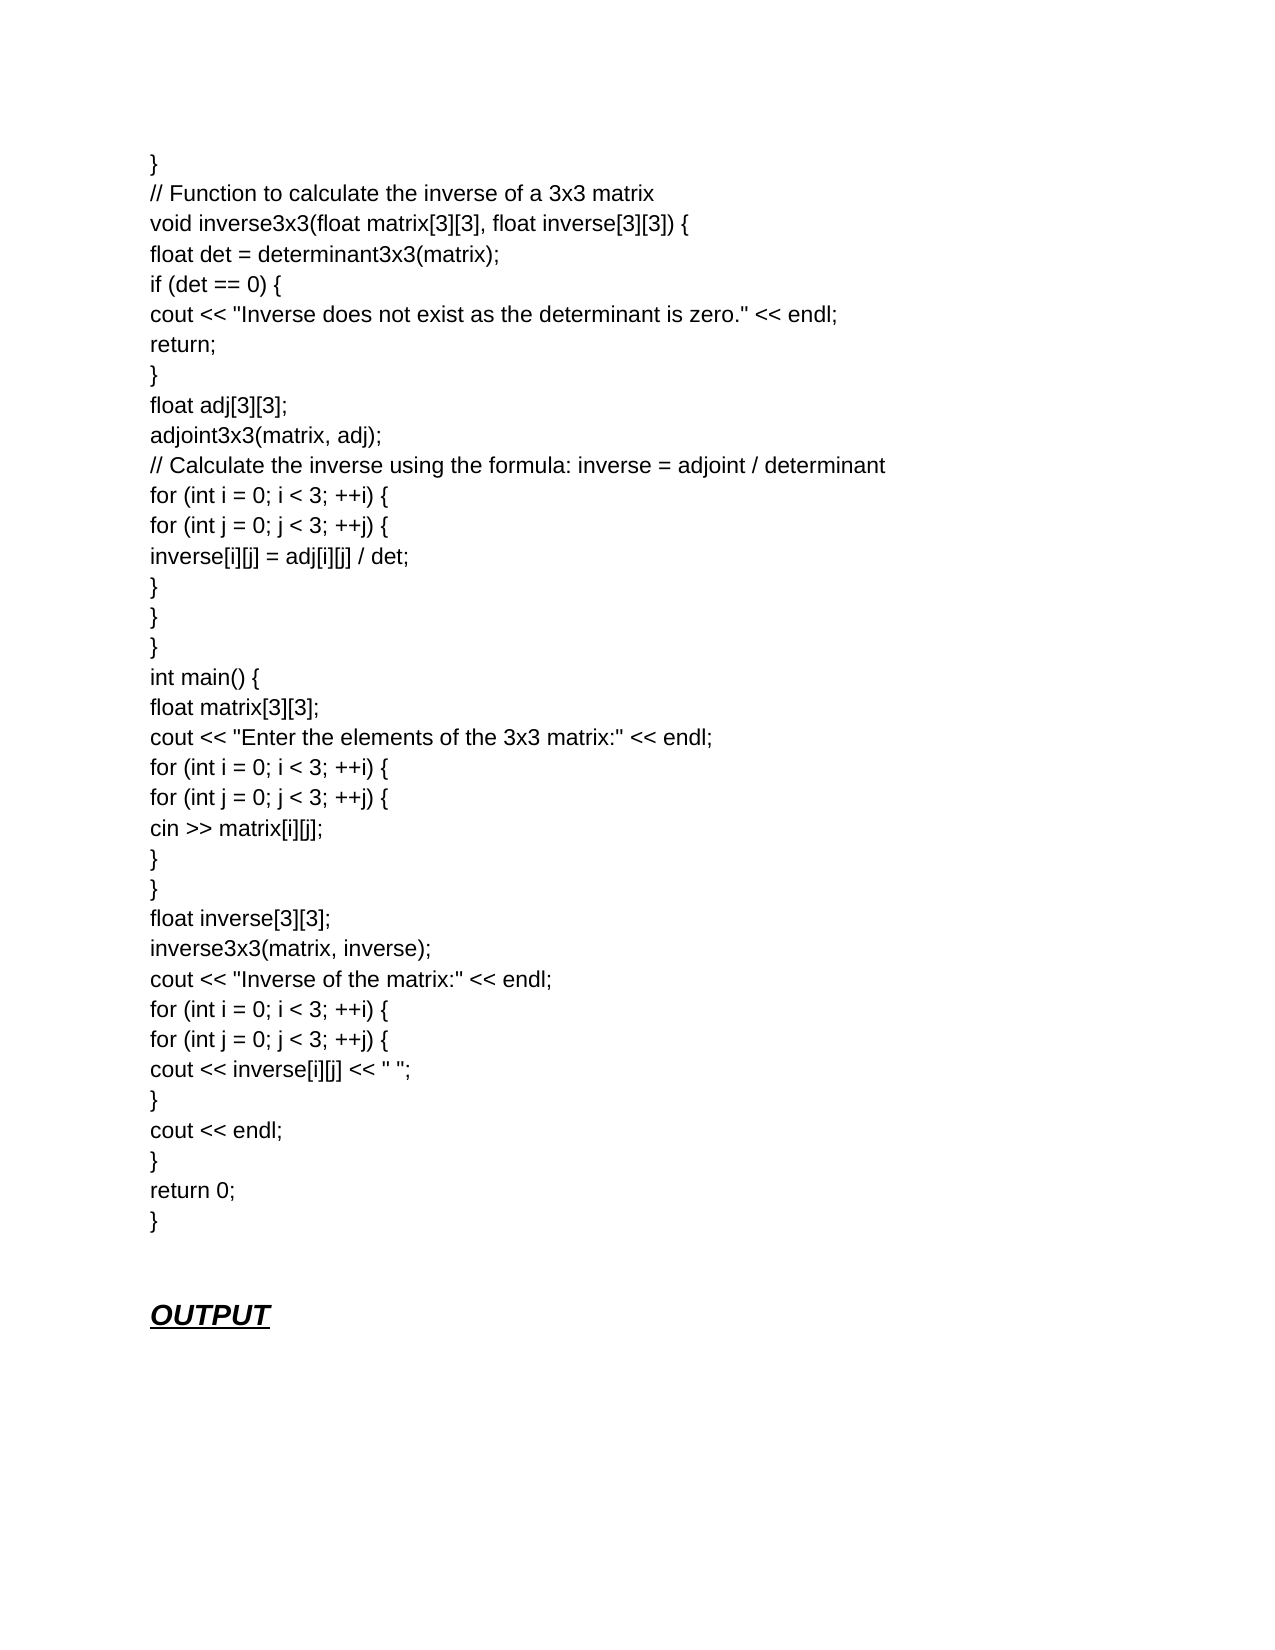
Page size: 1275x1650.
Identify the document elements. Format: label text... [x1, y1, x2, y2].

text cout << "Inverse does not exist as the determinant is zero." << endl; [150, 301, 1125, 327]
text adjoint3x3(matrix, adj); [150, 422, 1125, 448]
text } [150, 1147, 1125, 1173]
text if (det == 0) { [150, 271, 1125, 297]
text // Function to calculate the inverse of a 3x3 matrix [150, 180, 1125, 207]
text } [150, 1207, 1125, 1234]
text for (int i = 0; i < 3; ++i) { [150, 996, 1125, 1022]
text } [150, 573, 1125, 599]
text void inverse3x3(float matrix[3][3], float inverse[3][3]) { [150, 210, 1125, 237]
text float matrix[3][3]; [150, 694, 1125, 720]
text } [150, 845, 1125, 871]
text OUTPUT [150, 1298, 1125, 1331]
text } [150, 1086, 1125, 1113]
text float adj[3][3]; [150, 392, 1125, 418]
text cout << "Enter the elements of the 3x3 matrix:" << endl; [150, 724, 1125, 750]
text for (int i = 0; i < 3; ++i) { [150, 754, 1125, 781]
text for (int i = 0; i < 3; ++i) { [150, 482, 1125, 509]
text for (int j = 0; j < 3; ++j) { [150, 512, 1125, 539]
text } [150, 361, 1125, 388]
text for (int j = 0; j < 3; ++j) { [150, 784, 1125, 811]
text return 0; [150, 1177, 1125, 1203]
text } [150, 603, 1125, 629]
text inverse[i][j] = adj[i][j] / det; [150, 543, 1125, 569]
text // Calculate the inverse using the formula: inverse = adjoint / determinant [150, 452, 1125, 478]
text return; [150, 331, 1125, 358]
text int main() { [150, 663, 1125, 690]
text } [150, 875, 1125, 901]
text } [150, 633, 1125, 660]
text float det = determinant3x3(matrix); [150, 241, 1125, 267]
text cout << "Inverse of the matrix:" << endl; [150, 966, 1125, 992]
text cin >> matrix[i][j]; [150, 814, 1125, 841]
text float inverse[3][3]; [150, 905, 1125, 932]
text cout << endl; [150, 1117, 1125, 1143]
text cout << inverse[i][j] << " "; [150, 1056, 1125, 1083]
text } [150, 150, 1125, 176]
text inverse3x3(matrix, inverse); [150, 935, 1125, 962]
text for (int j = 0; j < 3; ++j) { [150, 1026, 1125, 1052]
